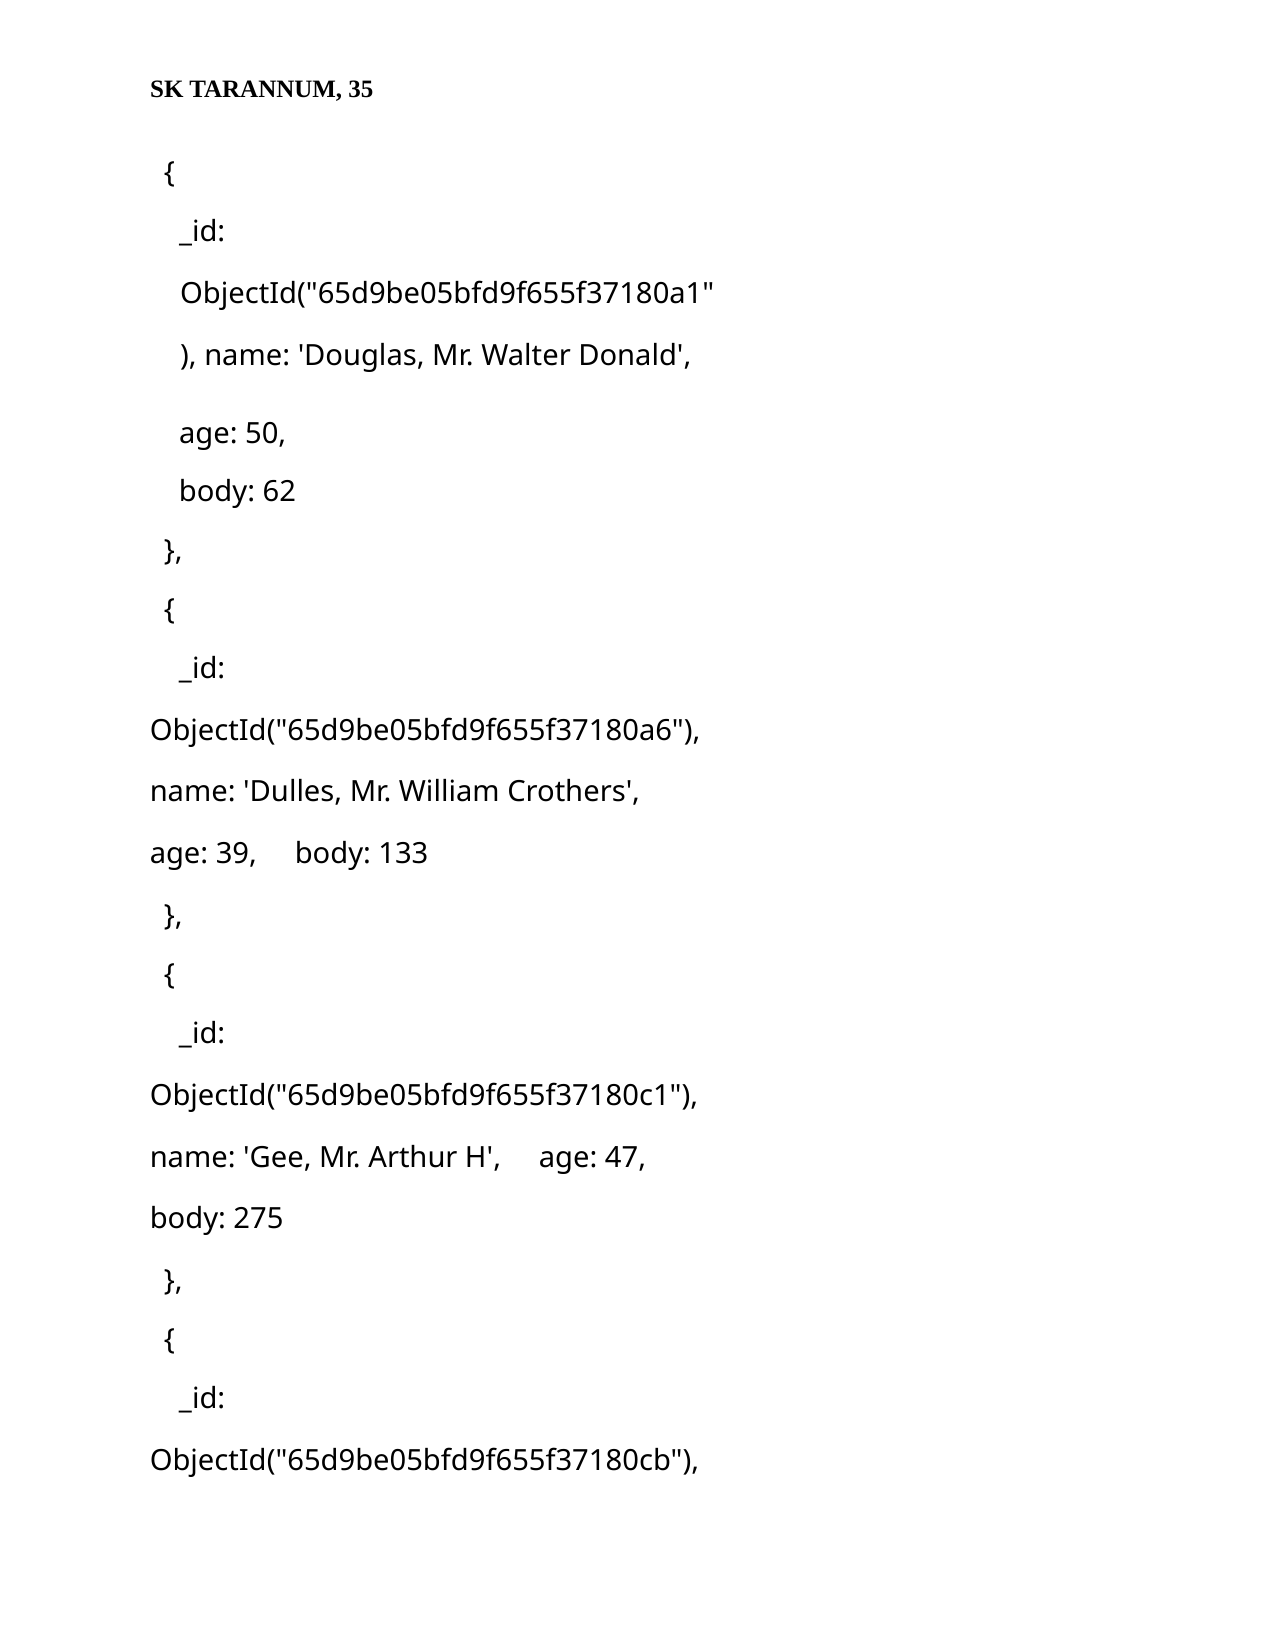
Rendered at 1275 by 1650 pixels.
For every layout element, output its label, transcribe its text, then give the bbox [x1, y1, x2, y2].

text }, [148, 894, 717, 934]
text _id: ObjectId("65d9be05bfd9f655f37180a6"), name: 'Dulles, Mr. William Crothers', age: 39, body: 133 [148, 647, 717, 872]
text { [148, 1318, 717, 1358]
text }, [148, 529, 717, 569]
text }, [148, 1259, 717, 1299]
text age: 50, [179, 412, 717, 452]
text { [148, 588, 717, 628]
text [148, 1377, 717, 1479]
text { [148, 151, 717, 191]
text _id: ObjectId("65d9be05bfd9f655f37180a1"), name: 'Douglas, Mr. Walter Donald', [179, 210, 717, 373]
text body: 62 [148, 471, 717, 510]
text _id: ObjectId("65d9be05bfd9f655f37180c1"), name: 'Gee, Mr. Arthur H', age: 47, body: 275 [148, 1012, 717, 1237]
text { [148, 953, 717, 993]
